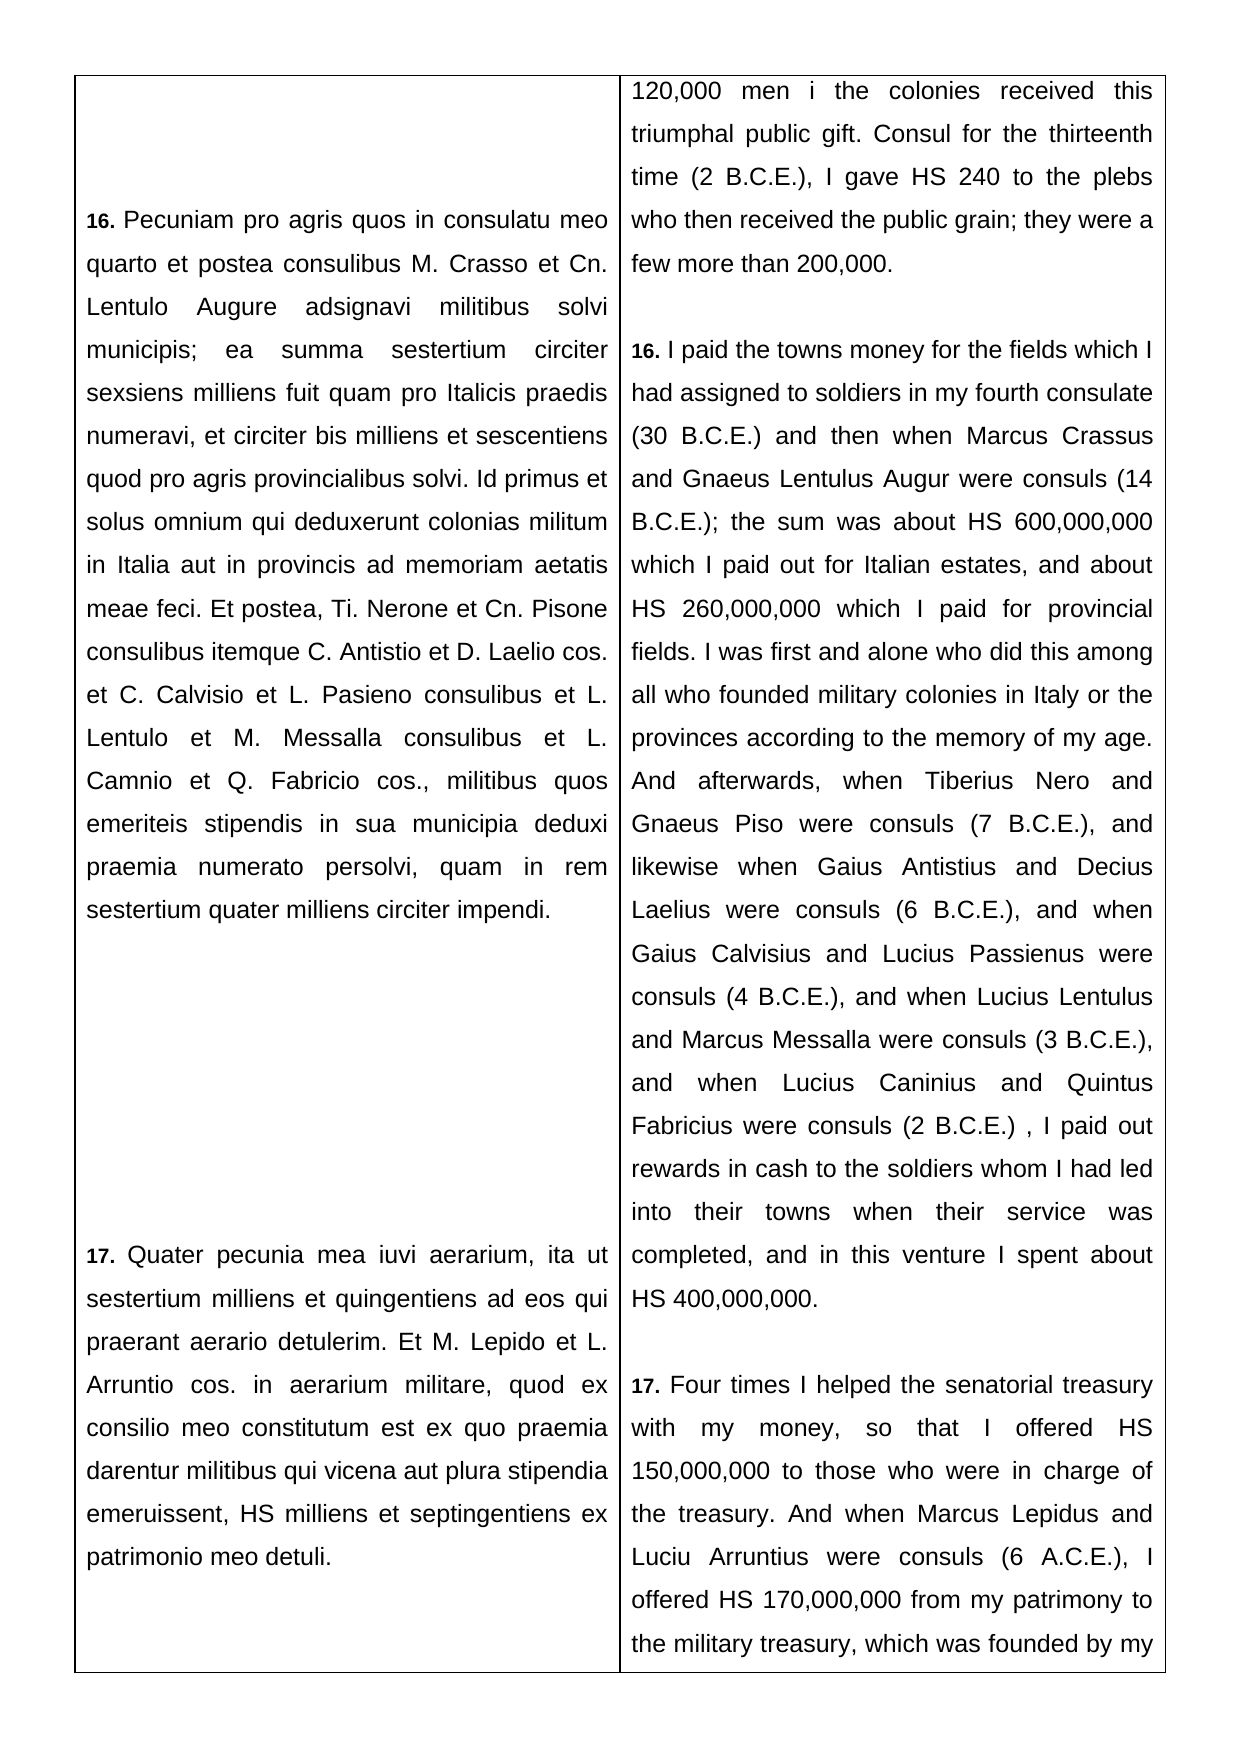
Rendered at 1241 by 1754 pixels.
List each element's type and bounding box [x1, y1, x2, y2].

table_header [76, 76, 619, 1672]
table_header [621, 76, 1165, 1672]
